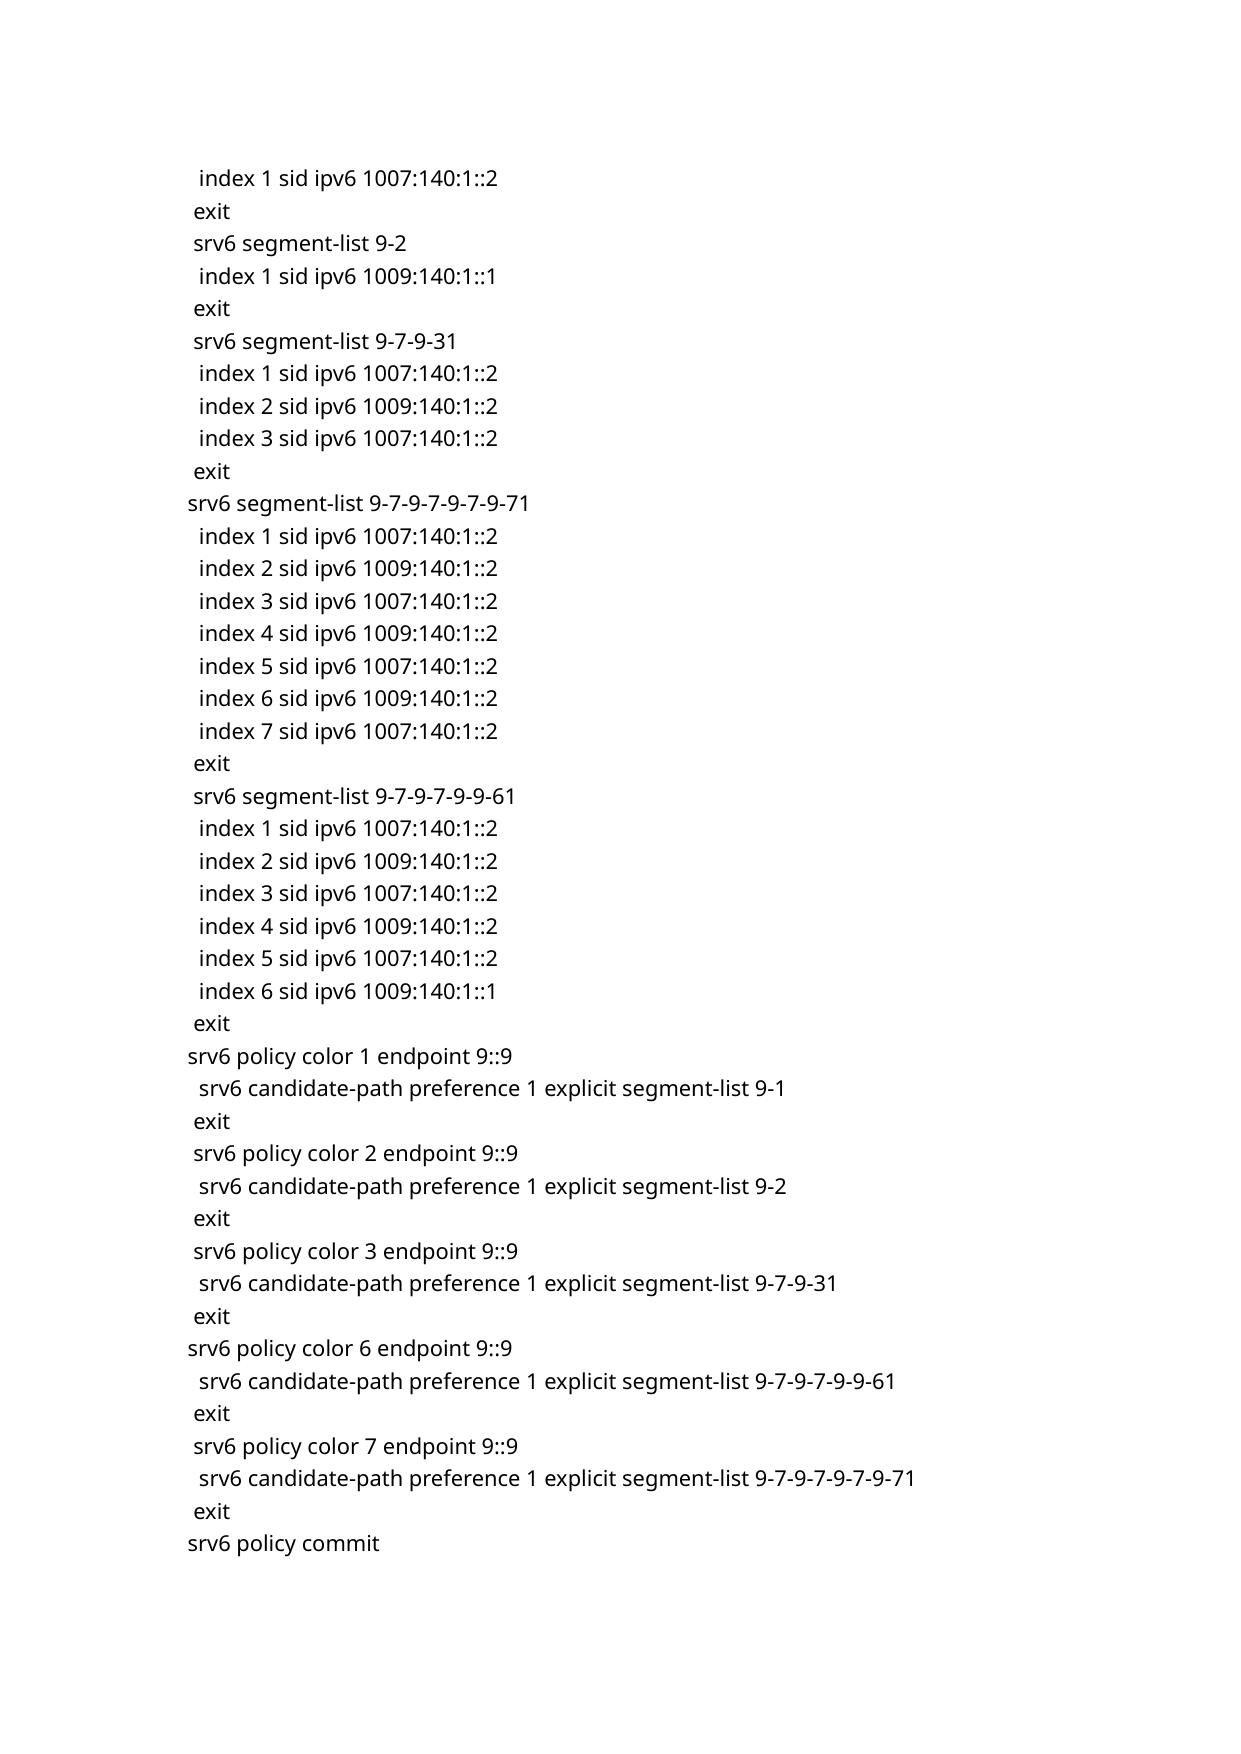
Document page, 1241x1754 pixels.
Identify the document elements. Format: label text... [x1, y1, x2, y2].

text srv6 policy color 2 endpoint 9::9 [187, 1137, 1053, 1169]
text exit [187, 454, 1053, 487]
text srv6 candidate-path preference 1 explicit segment-list 9-2 [187, 1169, 1053, 1202]
text exit [187, 1007, 1053, 1039]
text exit [187, 1104, 1053, 1137]
text srv6 candidate-path preference 1 explicit segment-list 9-1 [187, 1072, 1053, 1104]
text index 3 sid ipv6 1007:140:1::2 [187, 422, 1053, 454]
text srv6 candidate-path preference 1 explicit segment-list 9-7-9-7-9-9-61 [187, 1364, 1053, 1397]
text srv6 policy commit [187, 1527, 1053, 1559]
text index 6 sid ipv6 1009:140:1::2 [187, 682, 1053, 714]
text index 5 sid ipv6 1007:140:1::2 [187, 649, 1053, 682]
text index 2 sid ipv6 1009:140:1::2 [187, 552, 1053, 584]
text exit [187, 1397, 1053, 1429]
text srv6 policy color 3 endpoint 9::9 [187, 1234, 1053, 1267]
text exit [187, 1299, 1053, 1332]
text exit [187, 292, 1053, 324]
text index 3 sid ipv6 1007:140:1::2 [187, 584, 1053, 617]
text index 1 sid ipv6 1007:140:1::2 [187, 519, 1053, 552]
text index 2 sid ipv6 1009:140:1::2 [187, 389, 1053, 422]
text srv6 segment-list 9-7-9-31 [187, 324, 1053, 357]
text index 1 sid ipv6 1007:140:1::2 [187, 357, 1053, 389]
text index 7 sid ipv6 1007:140:1::2 [187, 714, 1053, 747]
text index 4 sid ipv6 1009:140:1::2 [187, 617, 1053, 649]
text srv6 policy color 1 endpoint 9::9 [187, 1039, 1053, 1072]
text index 1 sid ipv6 1009:140:1::1 [187, 259, 1053, 292]
text index 2 sid ipv6 1009:140:1::2 [187, 844, 1053, 877]
text srv6 segment-list 9-7-9-7-9-7-9-71 [187, 487, 1053, 519]
text exit [187, 194, 1053, 227]
text srv6 candidate-path preference 1 explicit segment-list 9-7-9-7-9-7-9-71 [187, 1462, 1053, 1494]
text exit [187, 1202, 1053, 1234]
text srv6 segment-list 9-7-9-7-9-9-61 [187, 779, 1053, 812]
text exit [187, 1494, 1053, 1527]
text exit [187, 747, 1053, 779]
text index 1 sid ipv6 1007:140:1::2 [187, 162, 1053, 194]
text srv6 candidate-path preference 1 explicit segment-list 9-7-9-31 [187, 1267, 1053, 1299]
text index 4 sid ipv6 1009:140:1::2 [187, 909, 1053, 942]
text srv6 policy color 7 endpoint 9::9 [187, 1429, 1053, 1462]
text index 3 sid ipv6 1007:140:1::2 [187, 877, 1053, 909]
text srv6 segment-list 9-2 [187, 227, 1053, 259]
text index 5 sid ipv6 1007:140:1::2 [187, 942, 1053, 974]
text srv6 policy color 6 endpoint 9::9 [187, 1332, 1053, 1364]
text index 6 sid ipv6 1009:140:1::1 [187, 974, 1053, 1007]
text index 1 sid ipv6 1007:140:1::2 [187, 812, 1053, 844]
